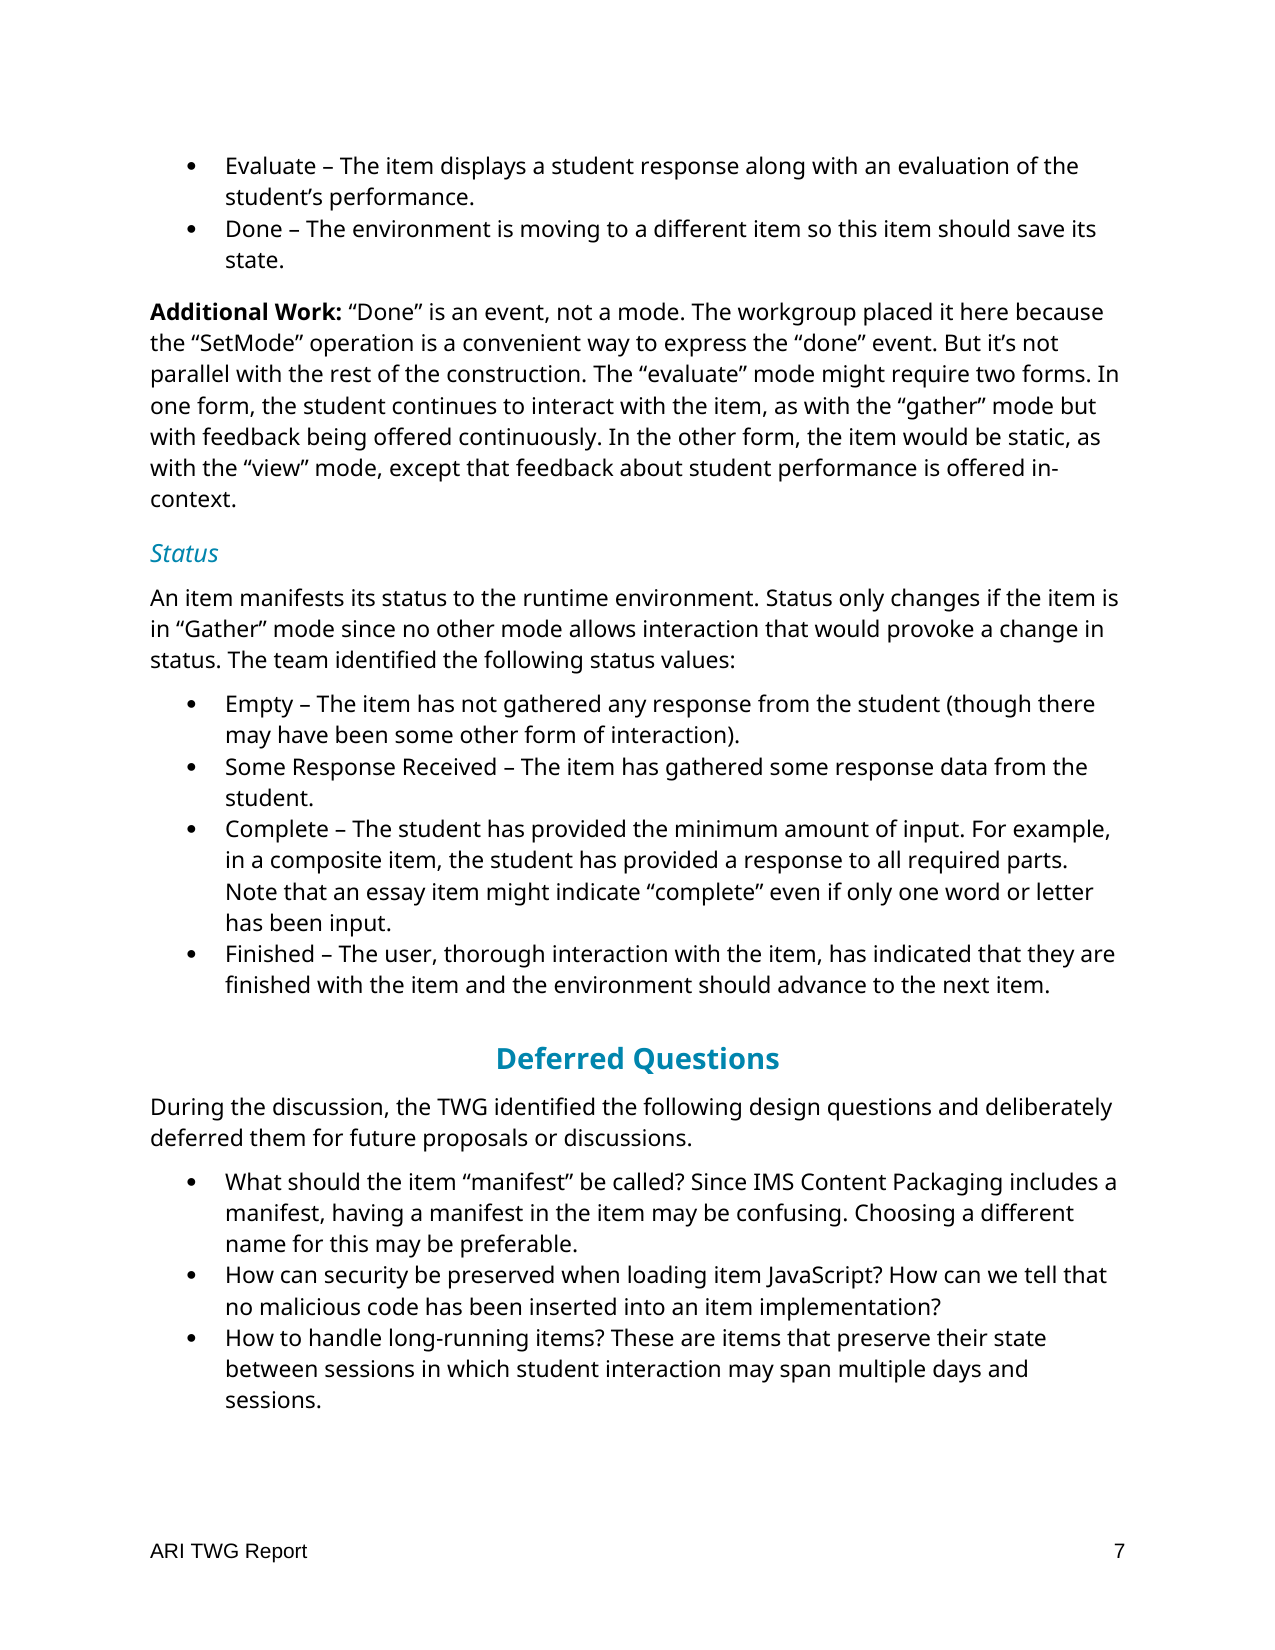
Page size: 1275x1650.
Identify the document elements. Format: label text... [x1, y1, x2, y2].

text Additional Work: “Done” is an event, not a mode. The workgroup placed it here because the “SetMode” operation is a convenient way to express the “done” event. But it’s not parallel with the rest of the construction. The “evaluate” mode might require two forms. In one form, the student continues to interact with the item, as with the “gather” mode but with feedback being offered continuously. In the other form, the item would be static, as with the “view” mode, except that feedback about student performance is offered in-context. [150, 296, 1125, 514]
list Evaluate – The item displays a student response along with an evaluation of the student’s performance. [187, 150, 1125, 212]
subtitle Deferred Questions [150, 1038, 1125, 1078]
list Done – The environment is moving to a different item so this item should save its state. [187, 212, 1125, 275]
list Finished – The user, thorough interaction with the item, has indicated that they are finished with the item and the environment should advance to the next item. [187, 938, 1125, 1001]
list Some Response Received – The item has gathered some response data from the student. [187, 751, 1125, 813]
subtitle Status [150, 535, 1125, 569]
text During the discussion, the TWG identified the following design questions and deliberately deferred them for future proposals or discussions. [150, 1090, 1125, 1153]
list Empty – The item has not gathered any response from the student (though there may have been some other form of interaction). [187, 688, 1125, 751]
list Complete – The student has provided the minimum amount of input. For example, in a composite item, the student has provided a response to all required parts. Note that an essay item might indicate “complete” even if only one word or letter has been input. [187, 813, 1125, 938]
list What should the item “manifest” be called? Since IMS Content Packaging includes a manifest, having a manifest in the item may be confusing. Choosing a different name for this may be preferable. [187, 1165, 1125, 1259]
list How can security be preserved when loading item JavaScript? How can we tell that no malicious code has been inserted into an item implementation? [187, 1259, 1125, 1322]
text An item manifests its status to the runtime environment. Status only changes if the item is in “Gather” mode since no other mode allows interaction that would provoke a change in status. The team identified the following status values: [150, 582, 1125, 676]
list How to handle long-running items? These are items that preserve their state between sessions in which student interaction may span multiple days and sessions. [187, 1322, 1125, 1415]
